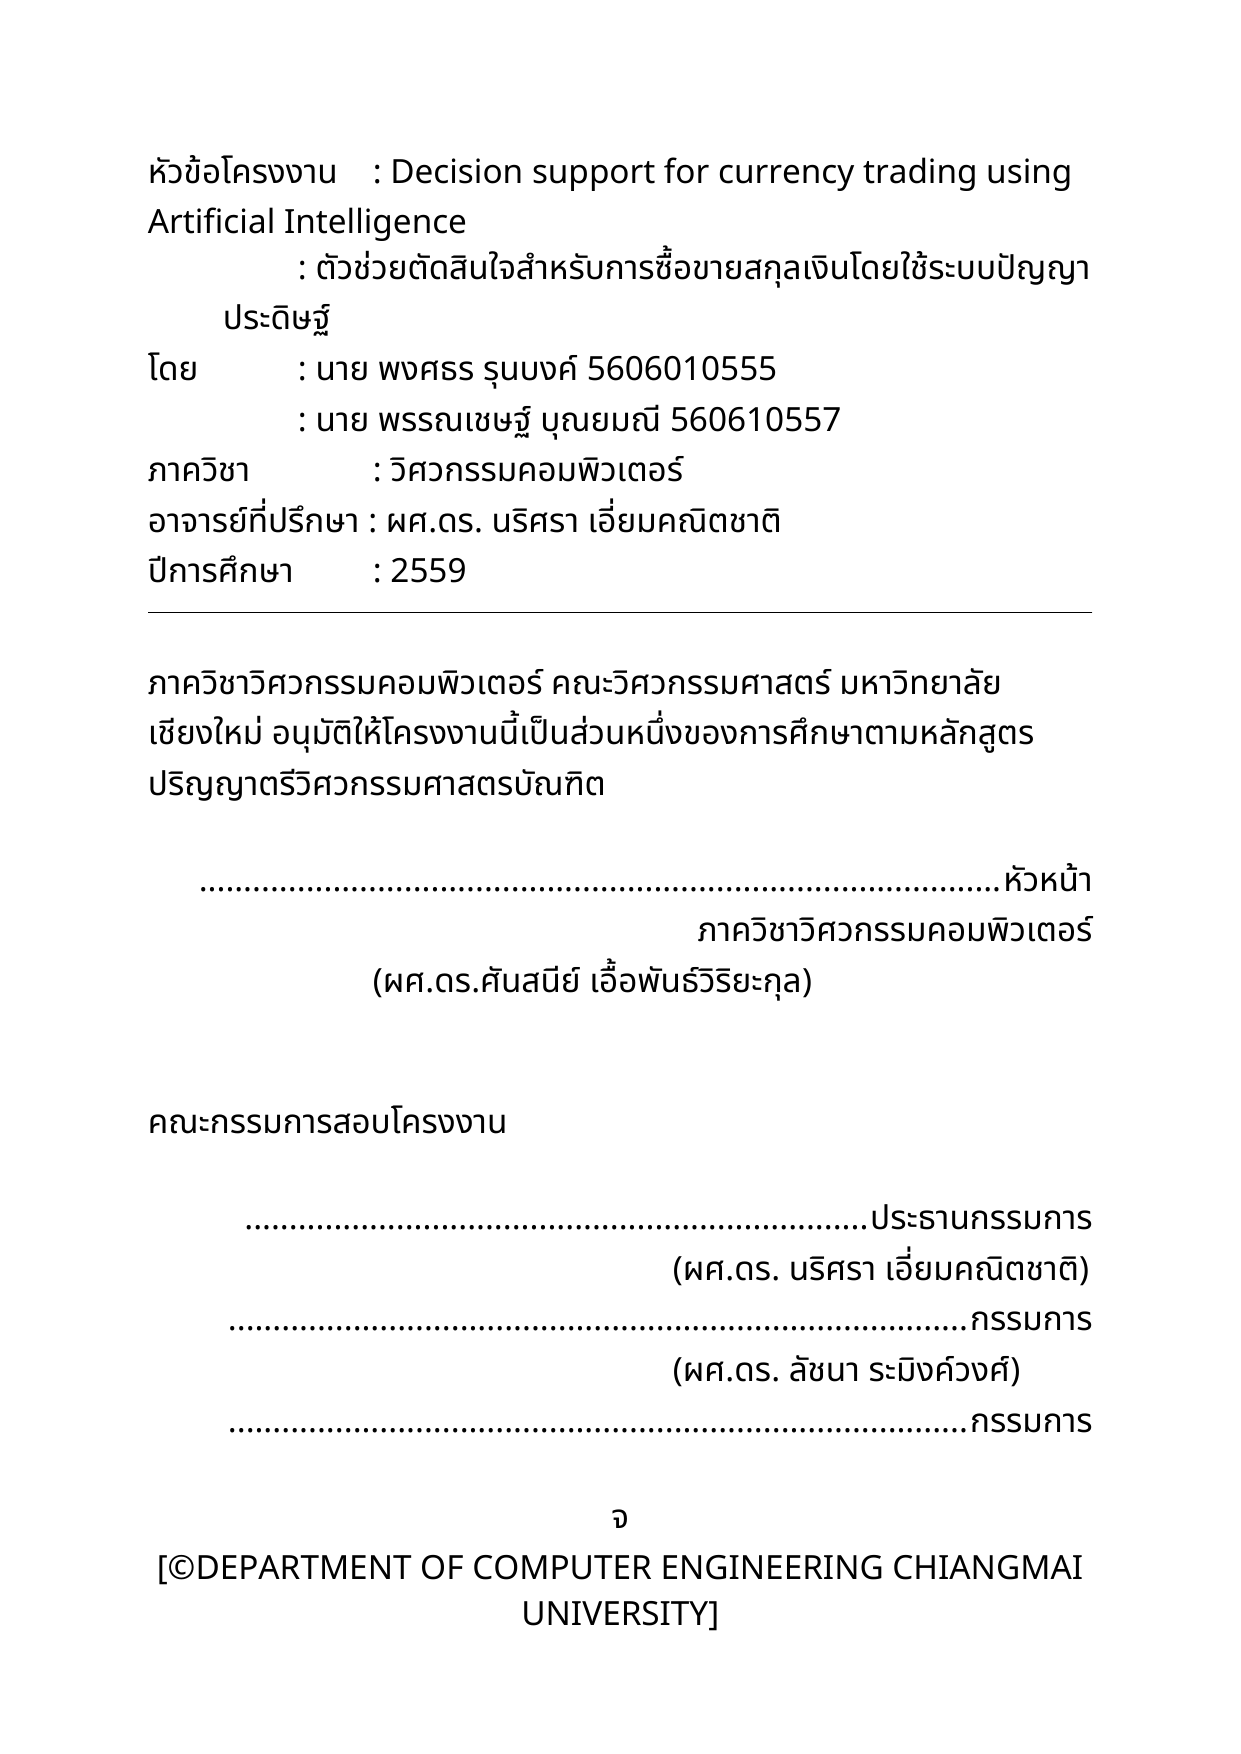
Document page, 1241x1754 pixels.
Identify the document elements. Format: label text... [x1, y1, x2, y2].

text อาจารย์ที่ปรึกษา : ผศ.ดร. นริศรา เอี่ยมคณิตชาติ [148, 497, 1092, 547]
text ...................................................................................กรรมการ [148, 1295, 1092, 1346]
text ภาควิชา : วิศวกรรมคอมพิวเตอร์ [148, 446, 1092, 497]
text ภาควิชาวิศวกรรมคอมพิวเตอร์ คณะวิศวกรรมศาสตร์ มหาวิทยาลัยเชียงใหม่ อนุมัติให้โครงงานนี้เป็นส่วนหนึ่งของการศึกษาตามหลักสูตรปริญญาตรีวิศวกรรมศาสตรบัณฑิต [148, 659, 1092, 810]
text ...................................................................................กรรมการ [148, 1396, 1092, 1447]
text : ตัวช่วยตัดสินใจสำหรับการซื้อขายสกุลเงินโดยใช้ระบบปัญญาประดิษฐ์ [223, 244, 1092, 345]
text : นาย พรรณเชษฐ์ บุณยมณี 560610557 [223, 395, 1092, 446]
text (ผศ.ดร. นริศรา เอี่ยมคณิตชาติ) [598, 1244, 1092, 1295]
text ..........................................................................................หัวหน้าภาควิชาวิศวกรรมคอมพิวเตอร์ [148, 856, 1092, 957]
text โดย : นาย พงศธร รุนบงค์ 5606010555 [148, 345, 1092, 395]
text (ผศ.ดร. ลัชนา ระมิงค์วงศ์) [598, 1346, 1092, 1396]
text ปีการศึกษา : 2559 [148, 547, 1092, 612]
text ......................................................................ประธานกรรมการ [148, 1194, 1092, 1244]
text หัวข้อโครงงาน : Decision support for currency trading using Artificial Intelligence [148, 148, 1092, 244]
text คณะกรรมการสอบโครงงาน [148, 1098, 1092, 1148]
text (ผศ.ดร.ศันสนีย์ เอื้อพันธ์วิริยะกุล) [298, 957, 1092, 1007]
